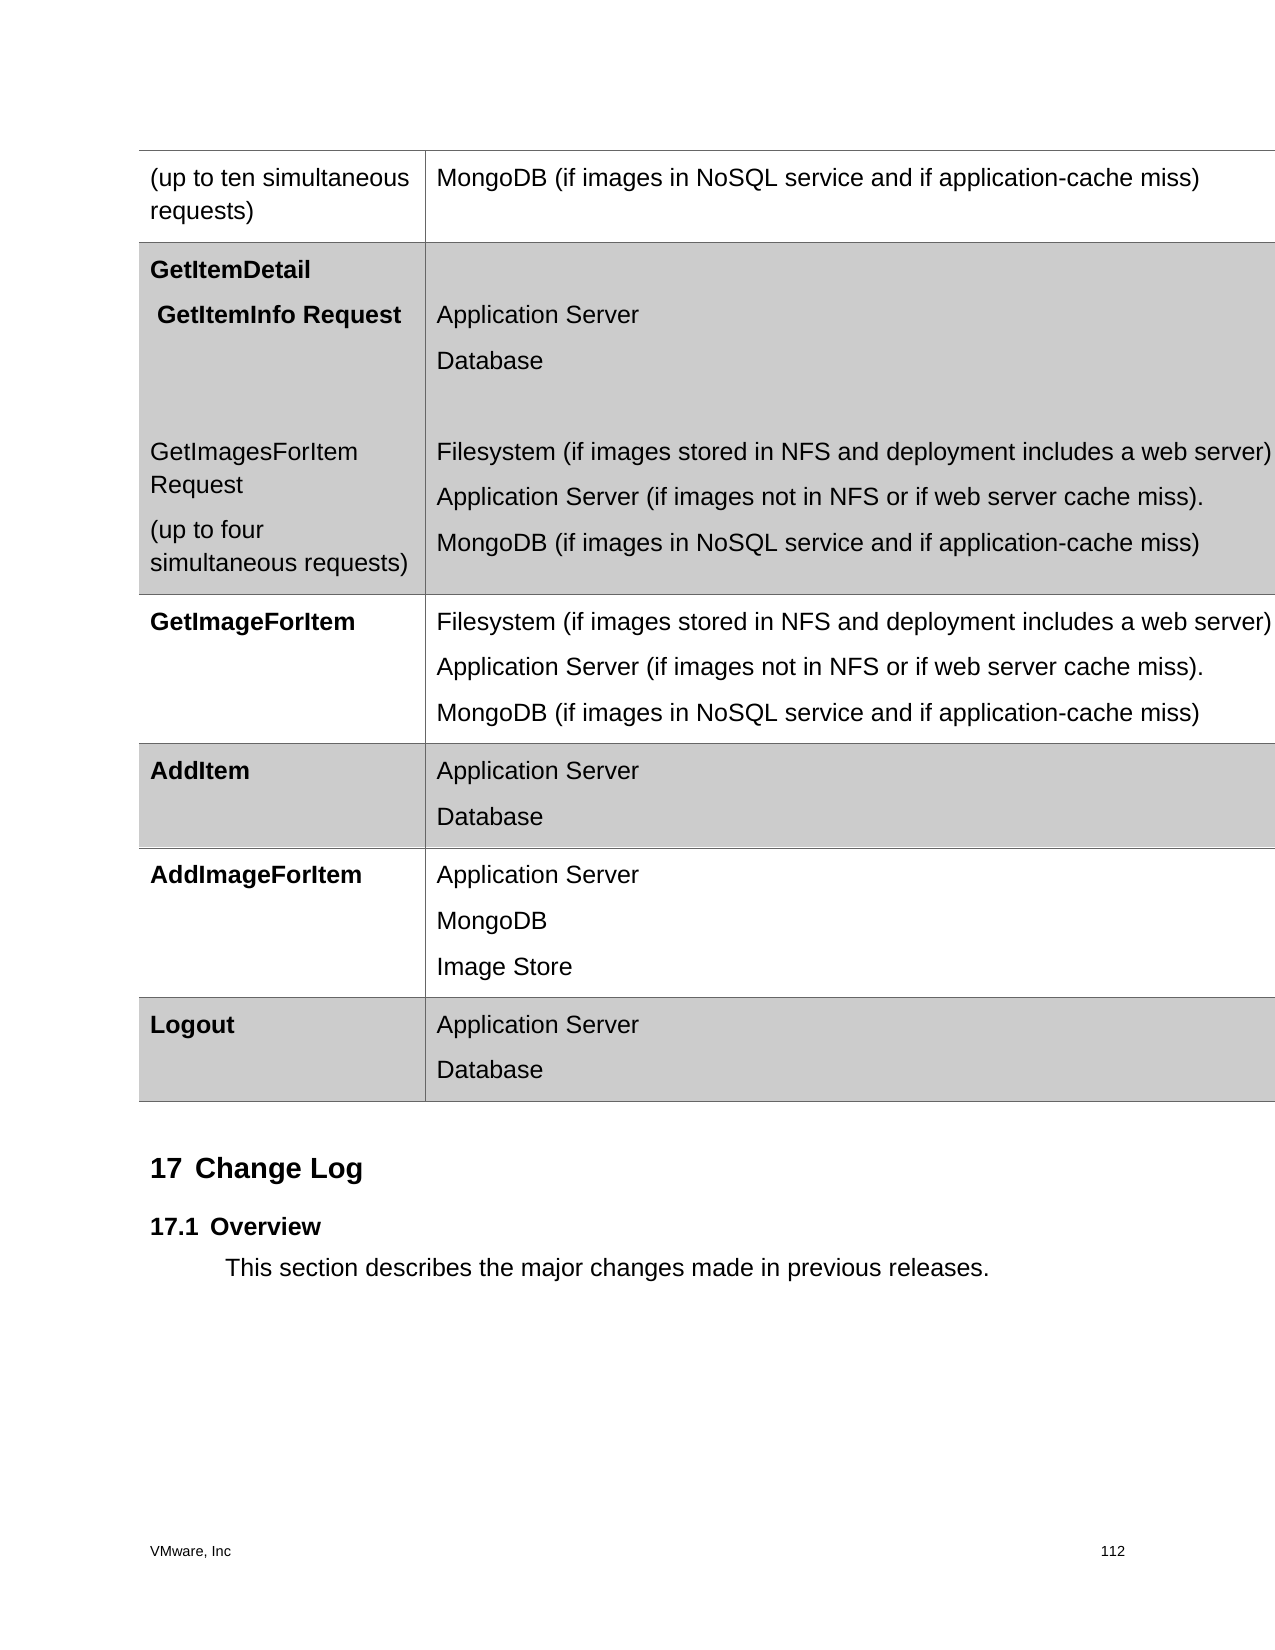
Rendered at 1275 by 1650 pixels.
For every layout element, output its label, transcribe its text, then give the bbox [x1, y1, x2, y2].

table_cell Application Server Database [426, 744, 1275, 847]
subtitle Overview [150, 1215, 1125, 1240]
table_cell GetImageForItem [139, 595, 425, 743]
text This section describes the major changes made in previous releases. [225, 1253, 1125, 1281]
table_cell GetItemDetail GetItemInfo Request GetImagesForItem Request (up to four simultaneous requests) [139, 243, 425, 594]
table_cell AddItem [139, 744, 425, 847]
table_cell Application Server Database [426, 998, 1275, 1101]
subtitle Change Log [150, 1152, 1125, 1185]
table_cell Filesystem (if images stored in NFS and deployment includes a web server) Application Server (if images not in NFS or if web server cache miss). MongoDB (if images in NoSQL service and if application-cache miss) [426, 595, 1275, 743]
table_cell Logout [139, 998, 425, 1101]
table_cell Application Server Database Filesystem (if images stored in NFS and deployment includes a web server) Application Server (if images not in NFS or if web server cache miss). MongoDB (if images in NoSQL service and if application-cache miss) [426, 243, 1275, 594]
table_cell Application Server MongoDB Image Store [426, 849, 1275, 997]
table_cell GetPurchaseHistory GetPurchaseHistory Request GetItemThumbnails Request (up to ten simultaneous requests) [139, 151, 425, 242]
table_cell AddImageForItem [139, 849, 425, 997]
